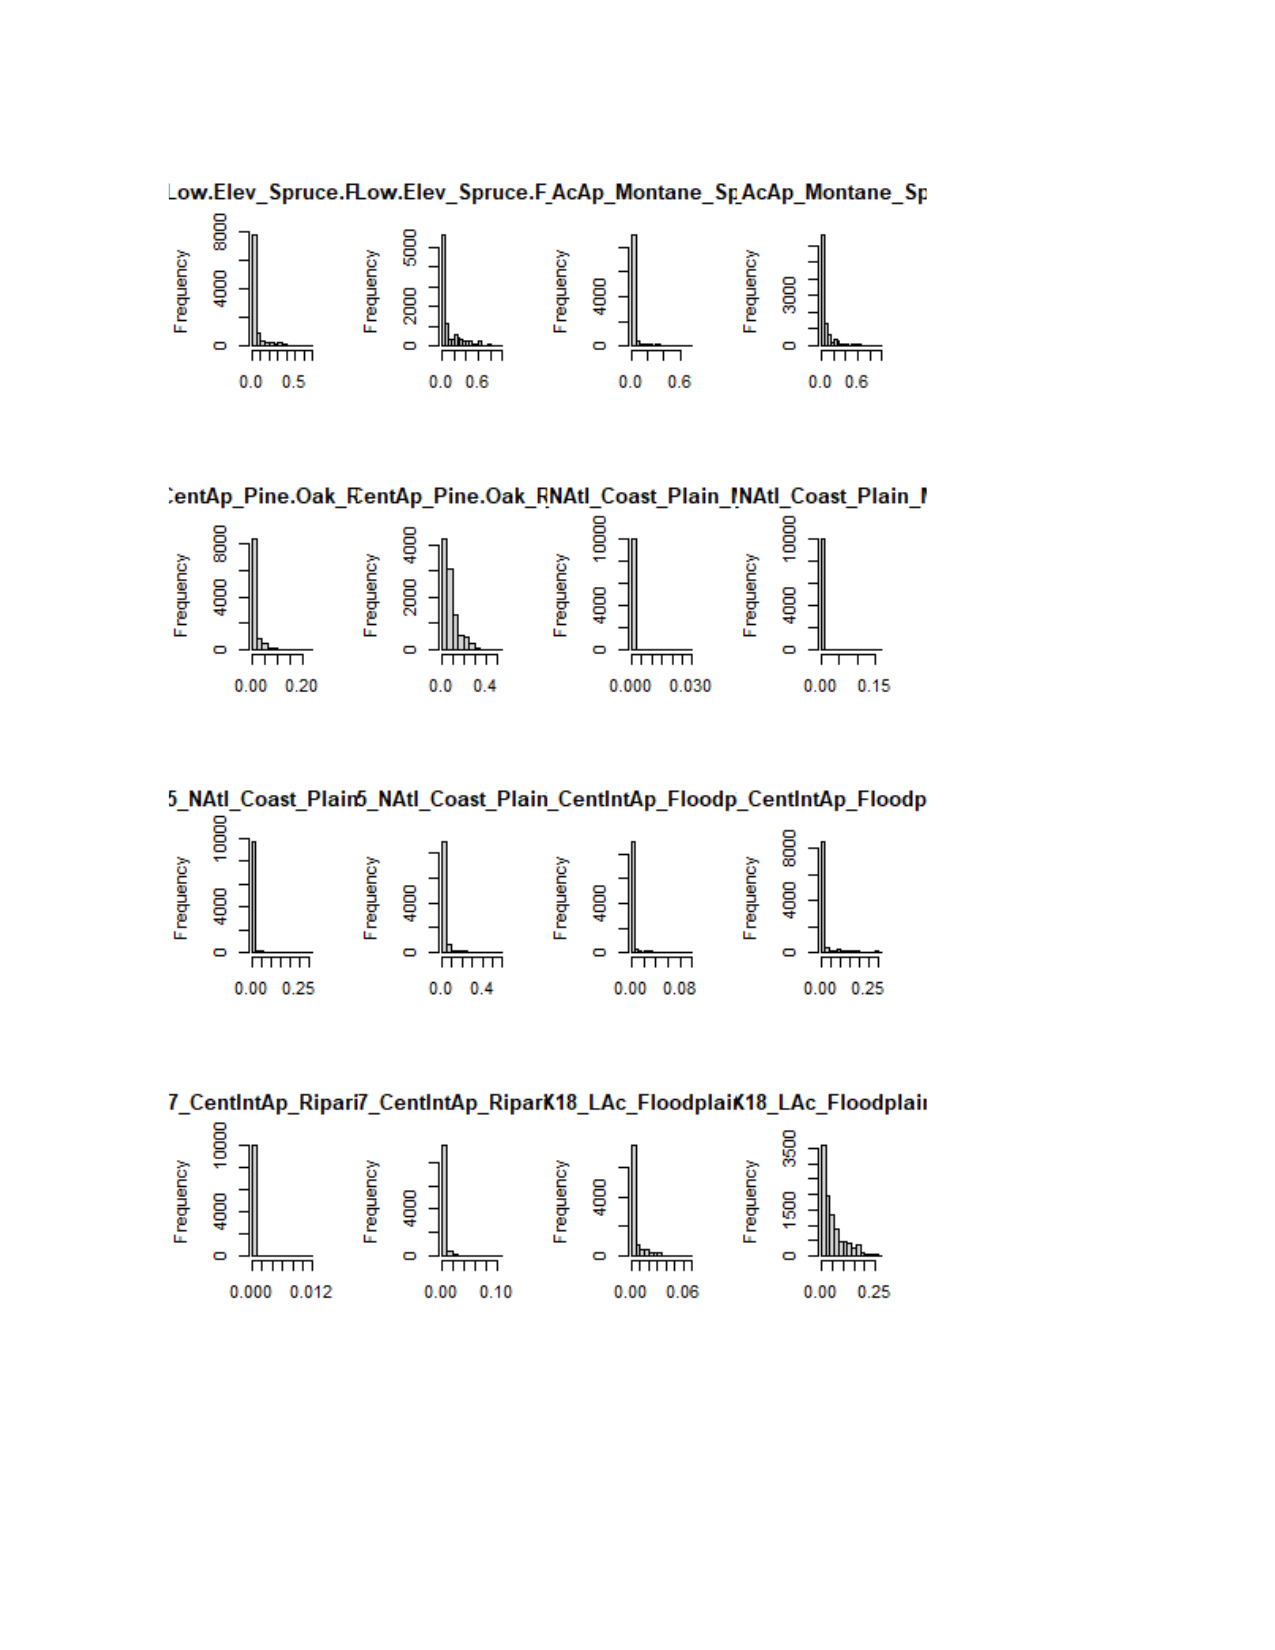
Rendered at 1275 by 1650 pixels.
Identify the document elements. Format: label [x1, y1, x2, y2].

picture [168, 150, 927, 1363]
